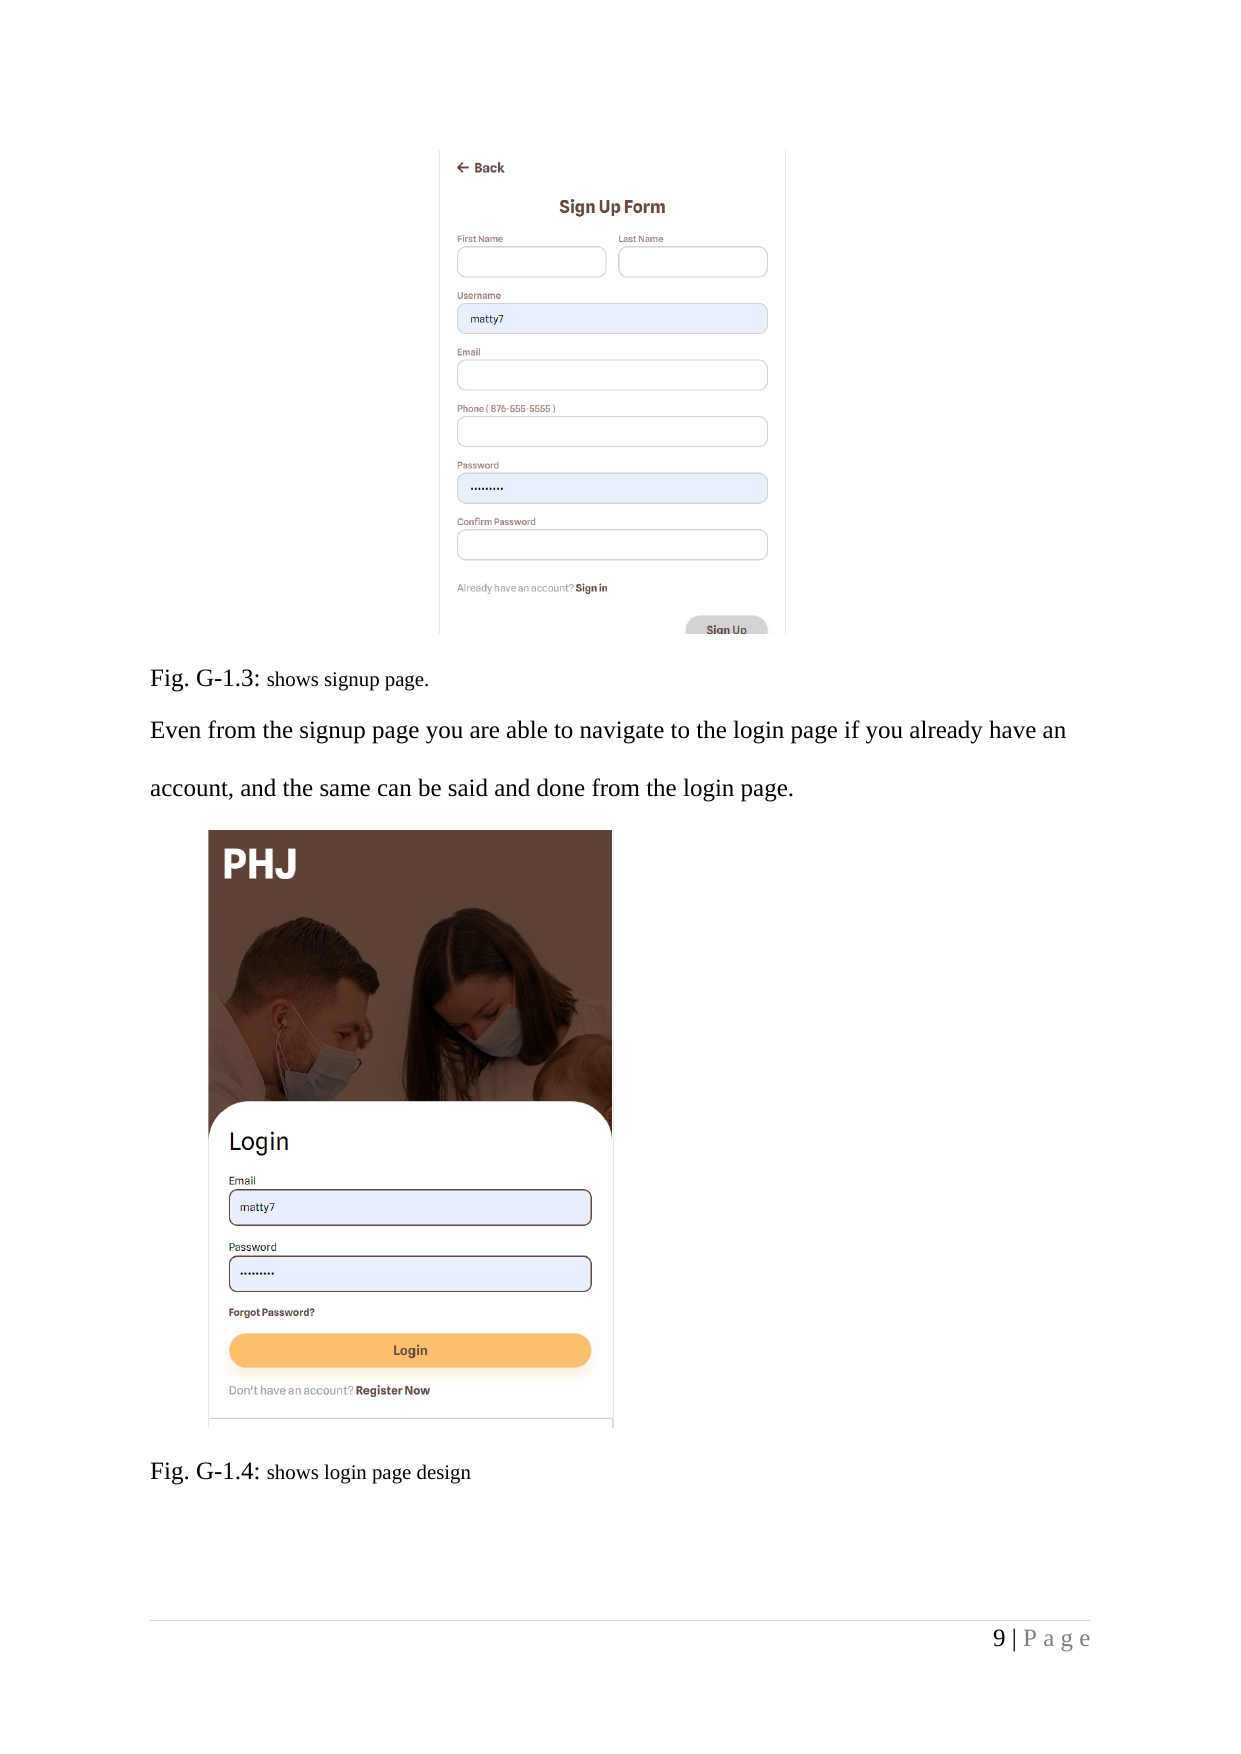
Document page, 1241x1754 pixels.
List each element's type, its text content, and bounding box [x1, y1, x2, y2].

picture [401, 150, 840, 634]
text Fig. G-1.3: shows signup page. [150, 663, 1090, 691]
picture [150, 830, 678, 1428]
text Fig. G-1.4: shows login page design [150, 1456, 1090, 1485]
text Even from the signup page you are able to navigate to the login page if you already have an account, and the same can be said and done from the login page. [150, 716, 1090, 802]
